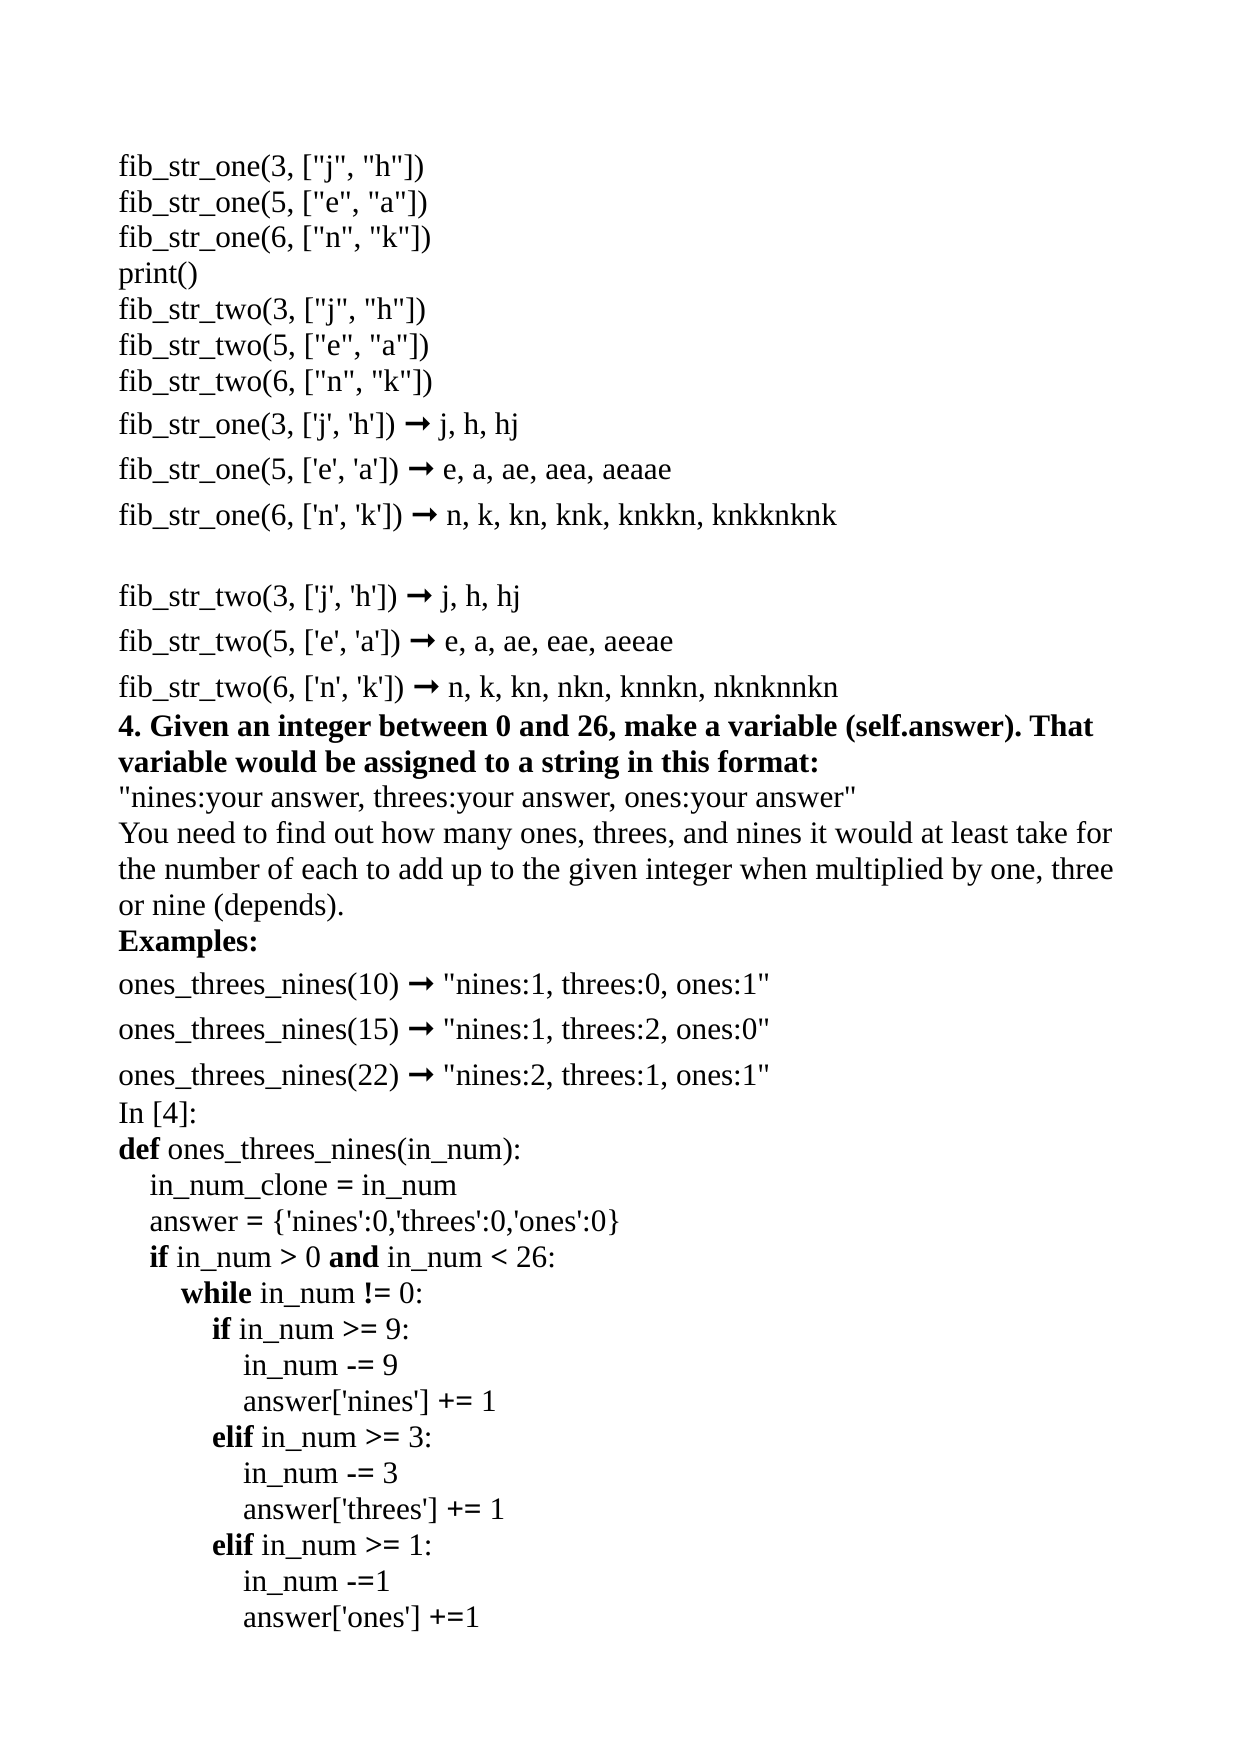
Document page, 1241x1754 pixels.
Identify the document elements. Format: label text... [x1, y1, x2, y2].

text answer = {'nines':0,'threes':0,'ones':0} [118, 1202, 1122, 1238]
text fib_str_one(3, ['j', 'h']) ➞ j, h, hj [118, 398, 1122, 444]
text fib_str_one(5, ['e', 'a']) ➞ e, a, ae, aea, aeaae [118, 444, 1122, 489]
text fib_str_two(3, ['j', 'h']) ➞ j, h, hj [118, 571, 1122, 616]
text elif in_num >= 3: [118, 1418, 1122, 1454]
text while in_num != 0: [118, 1274, 1122, 1310]
text fib_str_two(6, ["n", "k"]) [118, 362, 1122, 398]
text fib_str_one(3, ["j", "h"]) [118, 147, 1122, 183]
text if in_num > 0 and in_num < 26: [118, 1238, 1122, 1274]
text 4. Given an integer between 0 and 26, make a variable (self.answer). That variable would be assigned to a string in this format: [118, 707, 1122, 779]
text def ones_threes_nines(in_num): [118, 1131, 1122, 1167]
text answer['threes'] += 1 [118, 1490, 1122, 1526]
text "nines:your answer, threes:your answer, ones:your answer" You need to find out how many ones, threes, and nines it would at least take for the number of each to add up to the given integer when multiplied by one, three or nine (depends). Examples: ones_threes_nines(10) ➞ "nines:1, threes:0, ones:1" ones_threes_nines(15) ➞ "nines:1, threes:2, ones:0" ones_threes_nines(22) ➞ "nines:2, threes:1, ones:1" [118, 779, 1122, 1095]
text in_num -=1 [118, 1562, 1122, 1598]
text fib_str_two(5, ["e", "a"]) [118, 327, 1122, 362]
text In [4]: [118, 1095, 1122, 1131]
text if in_num >= 9: [118, 1310, 1122, 1346]
text in_num_clone = in_num [118, 1167, 1122, 1202]
text answer['ones'] +=1 [118, 1598, 1122, 1634]
text in_num -= 3 [118, 1454, 1122, 1490]
text fib_str_one(5, ["e", "a"]) [118, 183, 1122, 219]
text fib_str_two(3, ["j", "h"]) [118, 291, 1122, 327]
text print() [118, 255, 1122, 291]
text fib_str_one(6, ['n', 'k']) ➞ n, k, kn, knk, knkkn, knkknknk [118, 489, 1122, 535]
text answer['nines'] += 1 [118, 1382, 1122, 1418]
text elif in_num >= 1: [118, 1526, 1122, 1562]
text in_num -= 9 [118, 1346, 1122, 1382]
text fib_str_one(6, ["n", "k"]) [118, 219, 1122, 255]
text fib_str_two(5, ['e', 'a']) ➞ e, a, ae, eae, aeeae [118, 616, 1122, 661]
text fib_str_two(6, ['n', 'k']) ➞ n, k, kn, nkn, knnkn, nknknnkn [118, 661, 1122, 707]
